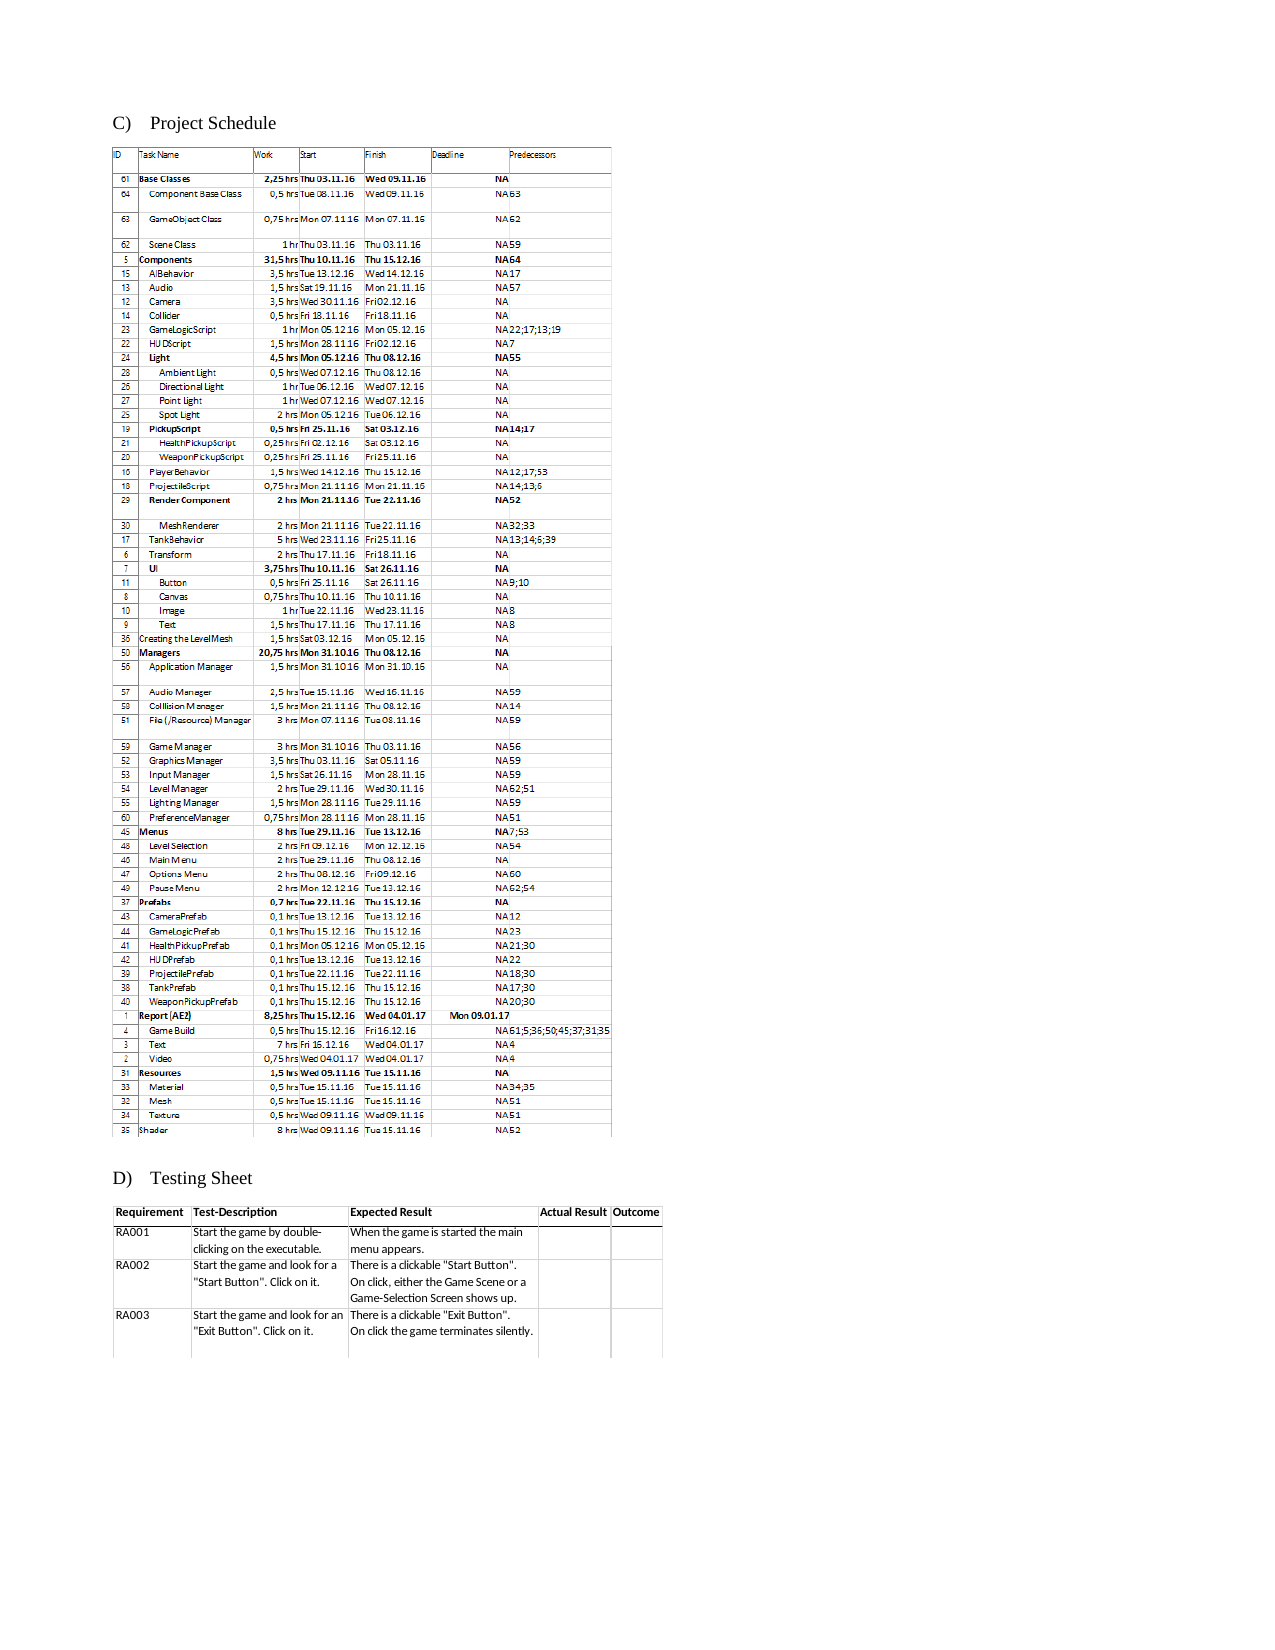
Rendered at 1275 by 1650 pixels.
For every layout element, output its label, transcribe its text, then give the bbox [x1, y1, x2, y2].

list Testing Sheet [112, 1168, 612, 1189]
picture [112, 147, 612, 1147]
list Project Schedule [112, 112, 612, 133]
